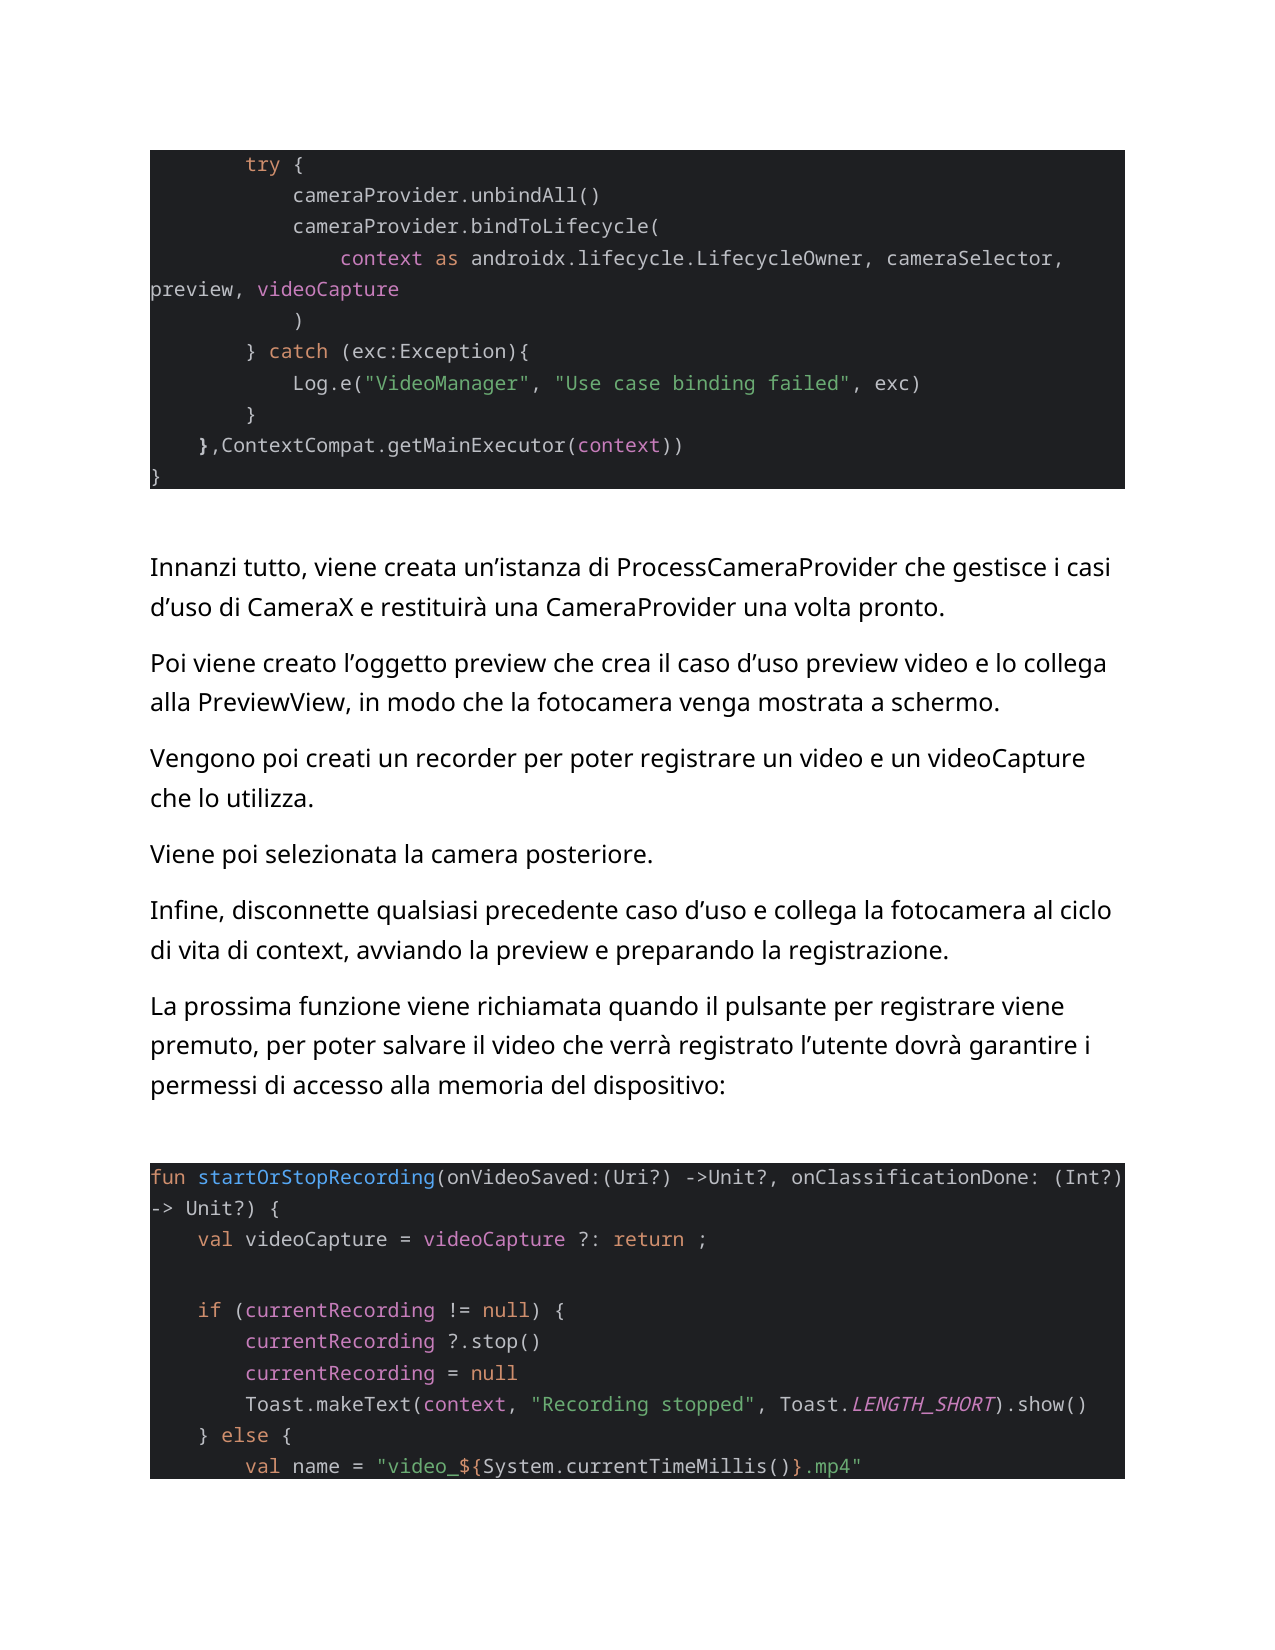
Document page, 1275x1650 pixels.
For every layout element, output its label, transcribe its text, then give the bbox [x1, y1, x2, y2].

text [150, 150, 1125, 489]
text La prossima funzione viene richiamata quando il pulsante per registrare viene premuto, per poter salvare il video che verrà registrato l’utente dovrà garantire i permessi di accesso alla memoria del dispositivo: [150, 988, 1125, 1141]
text Viene poi selezionata la camera posteriore. [150, 837, 1125, 871]
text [150, 1163, 1125, 1479]
text Poi viene creato l’oggetto preview che crea il caso d’uso preview video e lo collega alla PreviewView, in modo che la fotocamera venga mostrata a schermo. [150, 646, 1125, 719]
text Infine, disconnette qualsiasi precedente caso d’uso e collega la fotocamera al ciclo di vita di context, avviando la preview e preparando la registrazione. [150, 893, 1125, 966]
text Vengono poi creati un recorder per poter registrare un video e un videoCapture che lo utilizza. [150, 741, 1125, 815]
text Innanzi tutto, viene creata un’istanza di ProcessCameraProvider che gestisce i casi d’uso di CameraX e restituirà una CameraProvider una volta pronto. [150, 550, 1125, 623]
